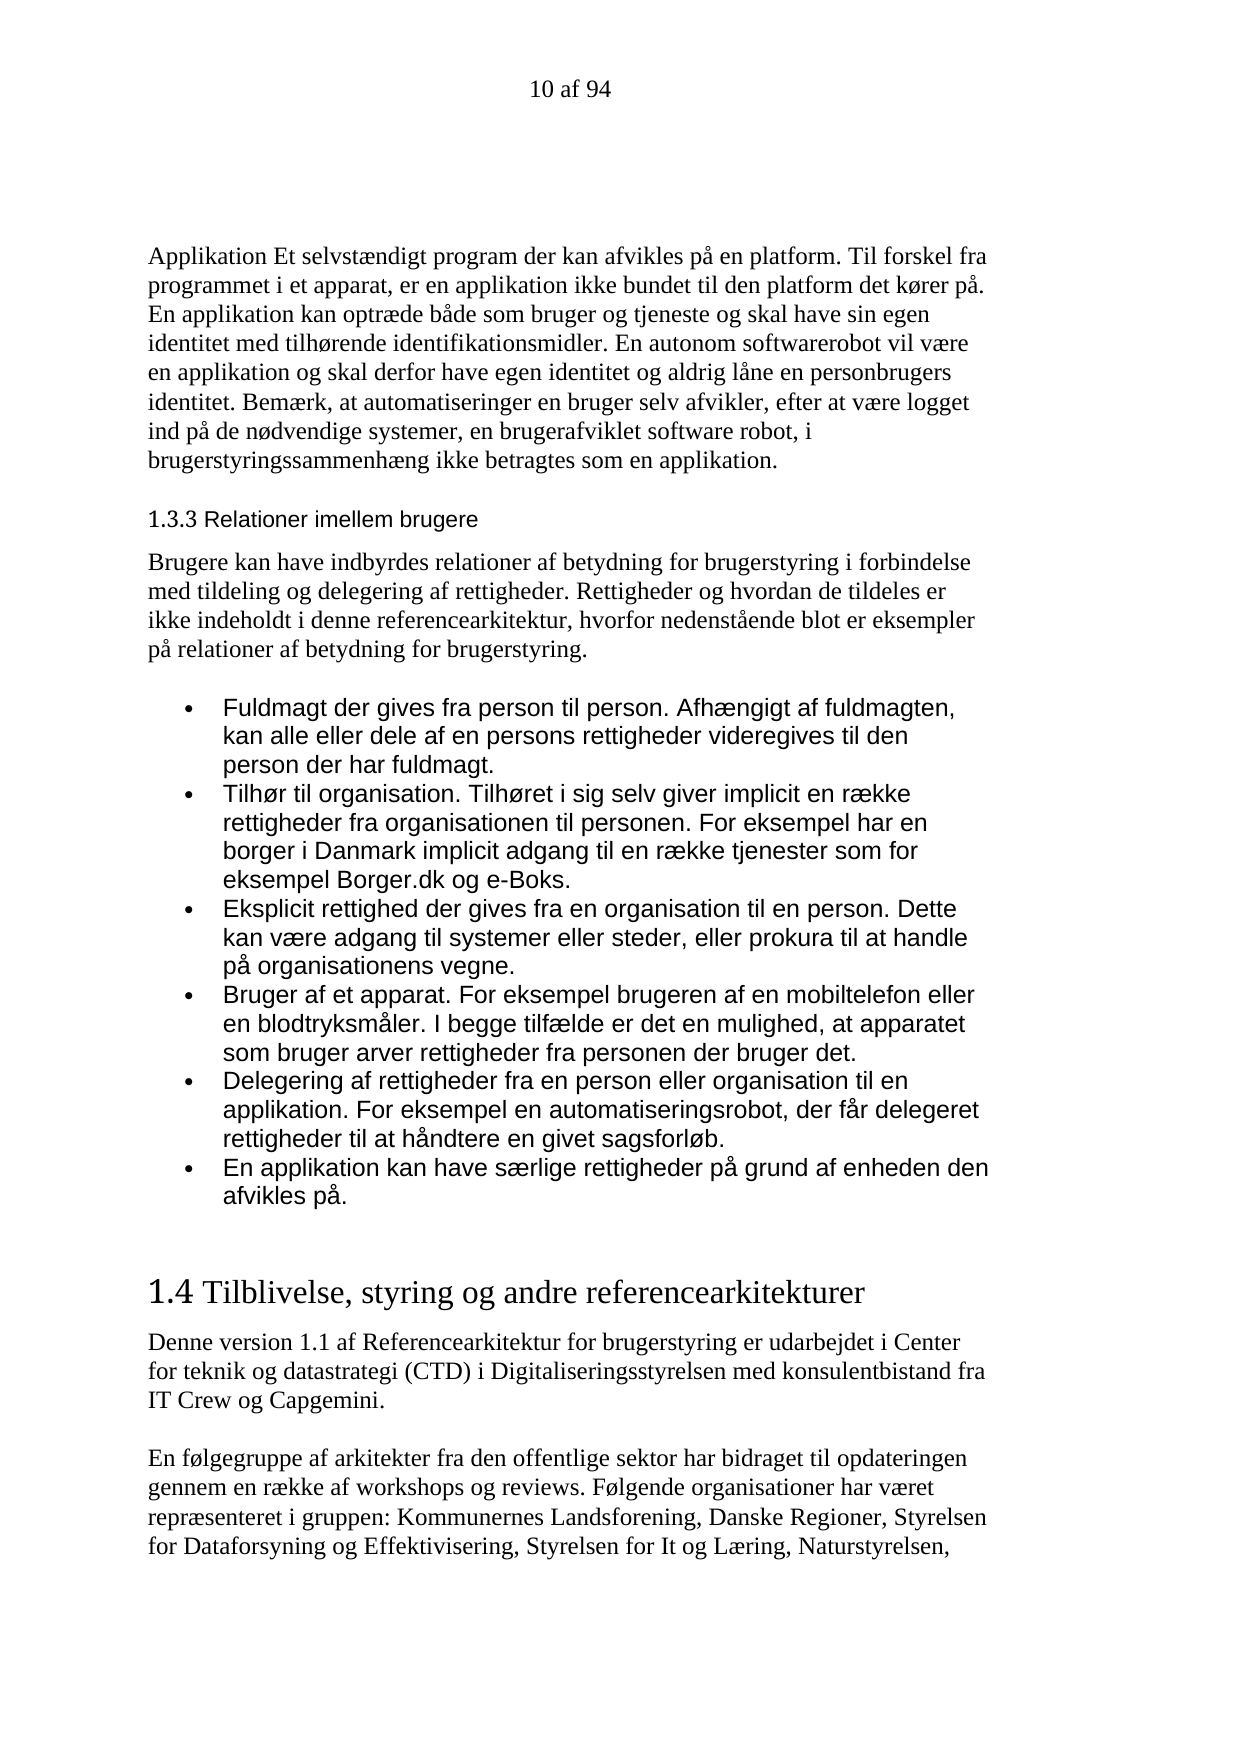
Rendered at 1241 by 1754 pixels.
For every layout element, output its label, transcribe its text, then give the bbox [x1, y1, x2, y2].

text Brugere kan have indbyrdes relationer af betydning for brugerstyring i forbindelse med tildeling og delegering af rettigheder. Rettigheder og hvordan de tildeles er ikke indeholdt i denne referencearkitektur, hvorfor nedenstående blot er eksempler på relationer af betydning for brugerstyring. [148, 547, 992, 663]
list Fuldmagt der gives fra person til person. Afhængigt af fuldmagten, kan alle eller dele af en persons rettigheder videregives til den person der har fuldmagt. [185, 692, 992, 779]
text Denne version 1.1 af Referencearkitektur for brugerstyring er udarbejdet i Center for teknik og datastrategi (CTD) i Digitaliseringsstyrelsen med konsulentbistand fra IT Crew og Capgemini. [148, 1326, 992, 1414]
list Delegering af rettigheder fra en person eller organisation til en applikation. For eksempel en automatiseringsrobot, der får delegeret rettigheder til at håndtere en givet sagsforløb. [185, 1066, 992, 1152]
text Applikation Et selvstændigt program der kan afvikles på en platform. Til forskel fra programmet i et apparat, er en applikation ikke bundet til den platform det kører på. En applikation kan optræde både som bruger og tjeneste og skal have sin egen identitet med tilhørende identifikationsmidler. En autonom softwarerobot vil være en applikation og skal derfor have egen identitet og aldrig låne en personbrugers identitet. Bemærk, at automatiseringer en bruger selv afvikler, efter at være logget ind på de nødvendige systemer, en brugerafviklet software robot, i brugerstyringssammenhæng ikke betragtes som en applikation. [148, 240, 992, 474]
subtitle Relationer imellem brugere [148, 503, 992, 534]
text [148, 1443, 992, 1559]
list Bruger af et apparat. For eksempel brugeren af en mobiltelefon eller en blodtryksmåler. I begge tilfælde er det en mulighed, at apparatet som bruger arver rettigheder fra personen der bruger det. [185, 980, 992, 1066]
list Eksplicit rettighed der gives fra en organisation til en person. Dette kan være adgang til systemer eller steder, eller prokura til at handle på organisationens vegne. [185, 894, 992, 980]
list En applikation kan have særlige rettigheder på grund af enheden den afvikles på. [185, 1152, 992, 1210]
list Tilhør til organisation. Tilhøret i sig selv giver implicit en række rettigheder fra organisationen til personen. For eksempel har en borger i Danmark implicit adgang til en række tjenester som for eksempel Borger.dk og e-Boks. [185, 779, 992, 894]
subtitle Tilblivelse, styring og andre referencearkitekturer [148, 1268, 992, 1314]
